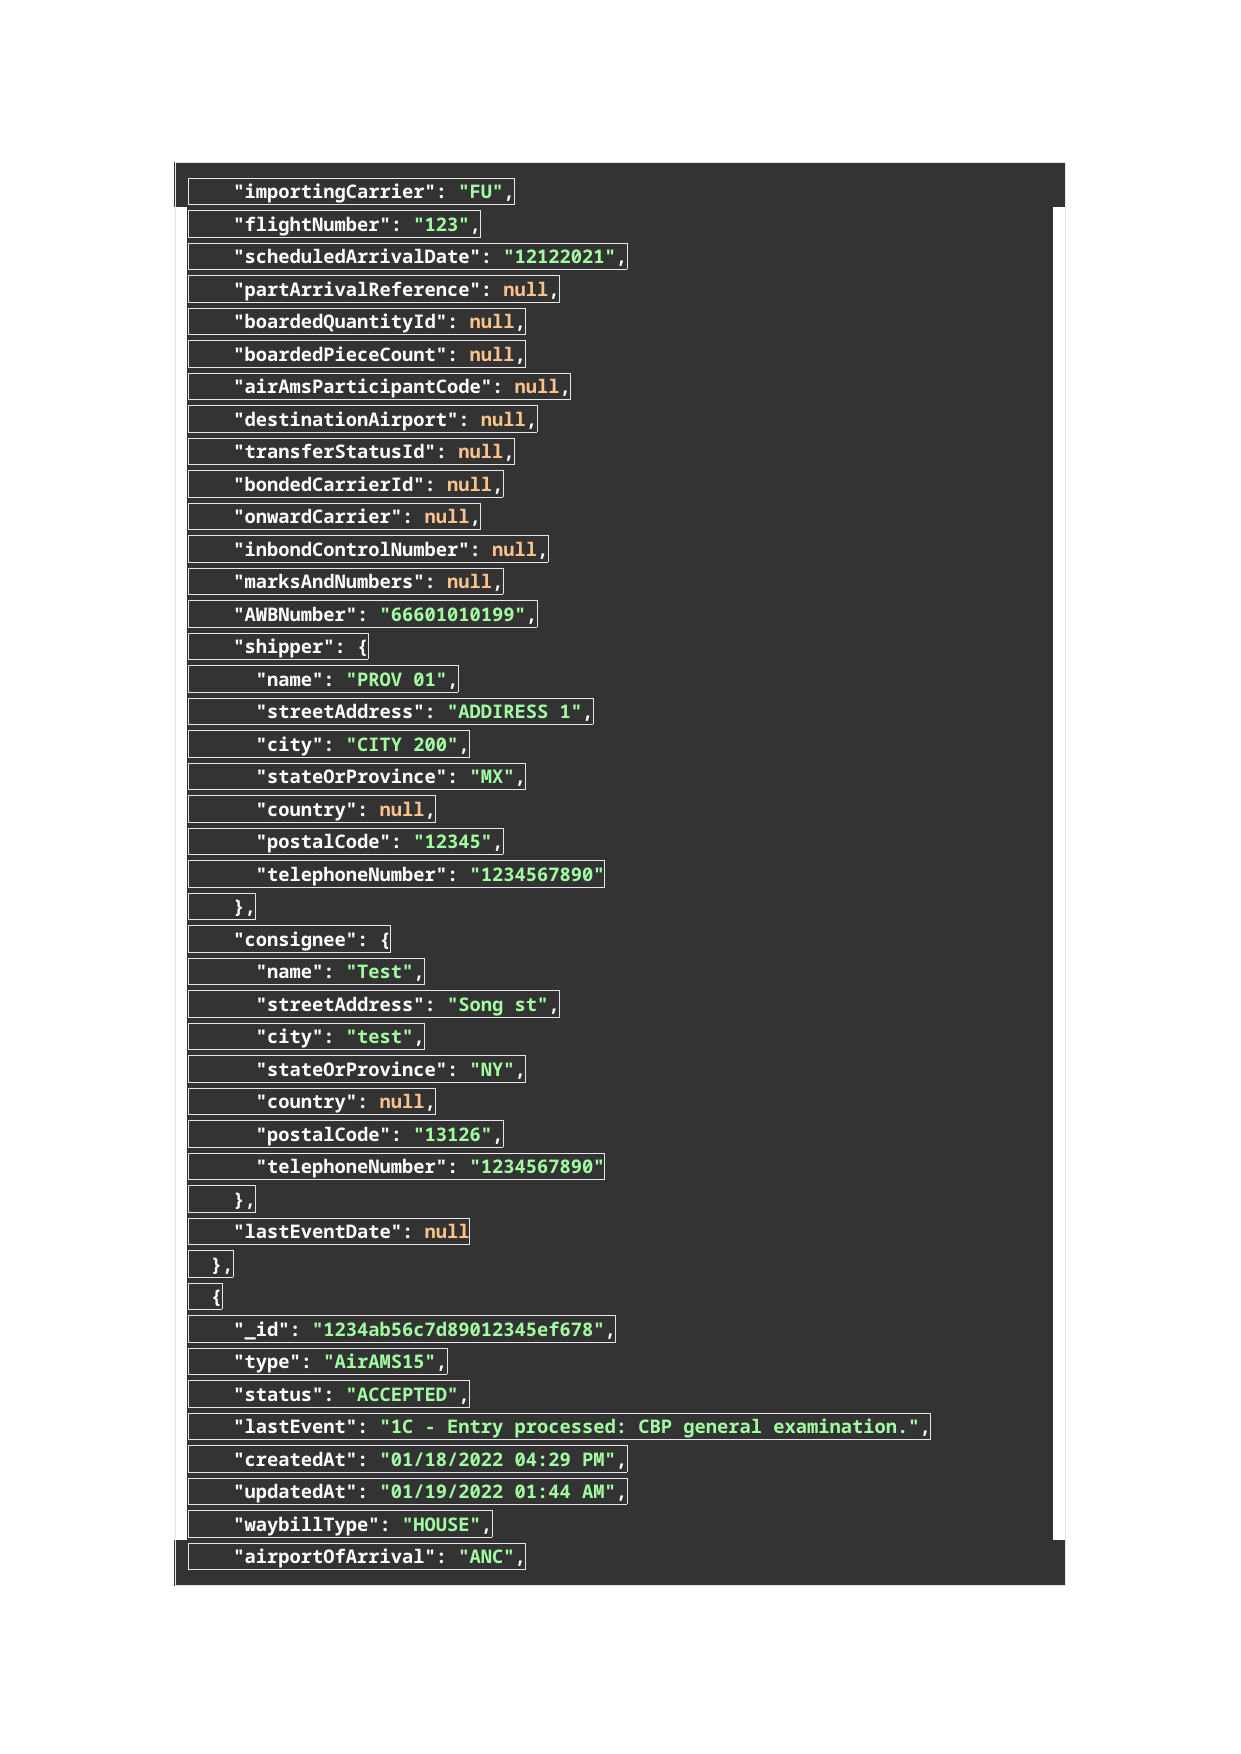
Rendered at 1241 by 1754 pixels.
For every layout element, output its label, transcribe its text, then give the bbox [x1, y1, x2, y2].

text "city": "CITY 200", [187, 727, 1053, 760]
text }, [187, 1182, 1053, 1215]
text "updatedAt": "01/19/2022 01:44 AM", [187, 1475, 1053, 1507]
text "bondedCarrierId": null, [187, 467, 1053, 500]
text "marksAndNumbers": null, [187, 565, 1053, 597]
text "transferStatusId": null, [187, 435, 1053, 467]
text "airportOfArrival": "ANC", [176, 1527, 1065, 1585]
text "city": "test", [187, 1020, 1053, 1052]
text "lastEventDate": null [187, 1215, 1053, 1247]
text "boardedPieceCount": null, [187, 337, 1053, 370]
text "status": "ACCEPTED", [187, 1377, 1053, 1410]
text "country": null, [187, 792, 1053, 825]
text "flightNumber": "123", [187, 207, 1053, 240]
text "telephoneNumber": "1234567890" [187, 857, 1053, 890]
text "telephoneNumber": "1234567890" [187, 1150, 1053, 1182]
text }, [187, 1247, 1053, 1280]
text "inbondControlNumber": null, [187, 532, 1053, 565]
text "name": "PROV 01", [187, 662, 1053, 695]
text "boardedQuantityId": null, [187, 305, 1053, 337]
text "postalCode": "13126", [187, 1117, 1053, 1150]
text "destinationAirport": null, [187, 402, 1053, 435]
text "country": null, [187, 1085, 1053, 1117]
text "waybillType": "HOUSE", [187, 1507, 1053, 1527]
text "airAmsParticipantCode": null, [187, 370, 1053, 402]
text "scheduledArrivalDate": "12122021", [187, 240, 1053, 272]
text "_id": "1234ab56c7d89012345ef678", [187, 1312, 1053, 1345]
text { [187, 1280, 1053, 1312]
text "name": "Test", [187, 955, 1053, 987]
text "streetAddress": "Song st", [187, 987, 1053, 1020]
text "onwardCarrier": null, [187, 500, 1053, 532]
text }, [187, 890, 1053, 922]
text "stateOrProvince": "MX", [187, 760, 1053, 792]
text "stateOrProvince": "NY", [187, 1052, 1053, 1085]
text "lastEvent": "1C - Entry processed: CBP general examination.", [187, 1410, 1053, 1442]
text "partArrivalReference": null, [187, 272, 1053, 305]
text "postalCode": "12345", [187, 825, 1053, 857]
text "streetAddress": "ADDIRESS 1", [187, 695, 1053, 727]
text "type": "AirAMS15", [187, 1345, 1053, 1377]
text "consignee": { [187, 922, 1053, 955]
text "importingCarrier": "FU", [176, 163, 1065, 207]
text "shipper": { [187, 630, 1053, 662]
text "AWBNumber": "66601010199", [187, 597, 1053, 630]
text "createdAt": "01/18/2022 04:29 PM", [187, 1442, 1053, 1475]
